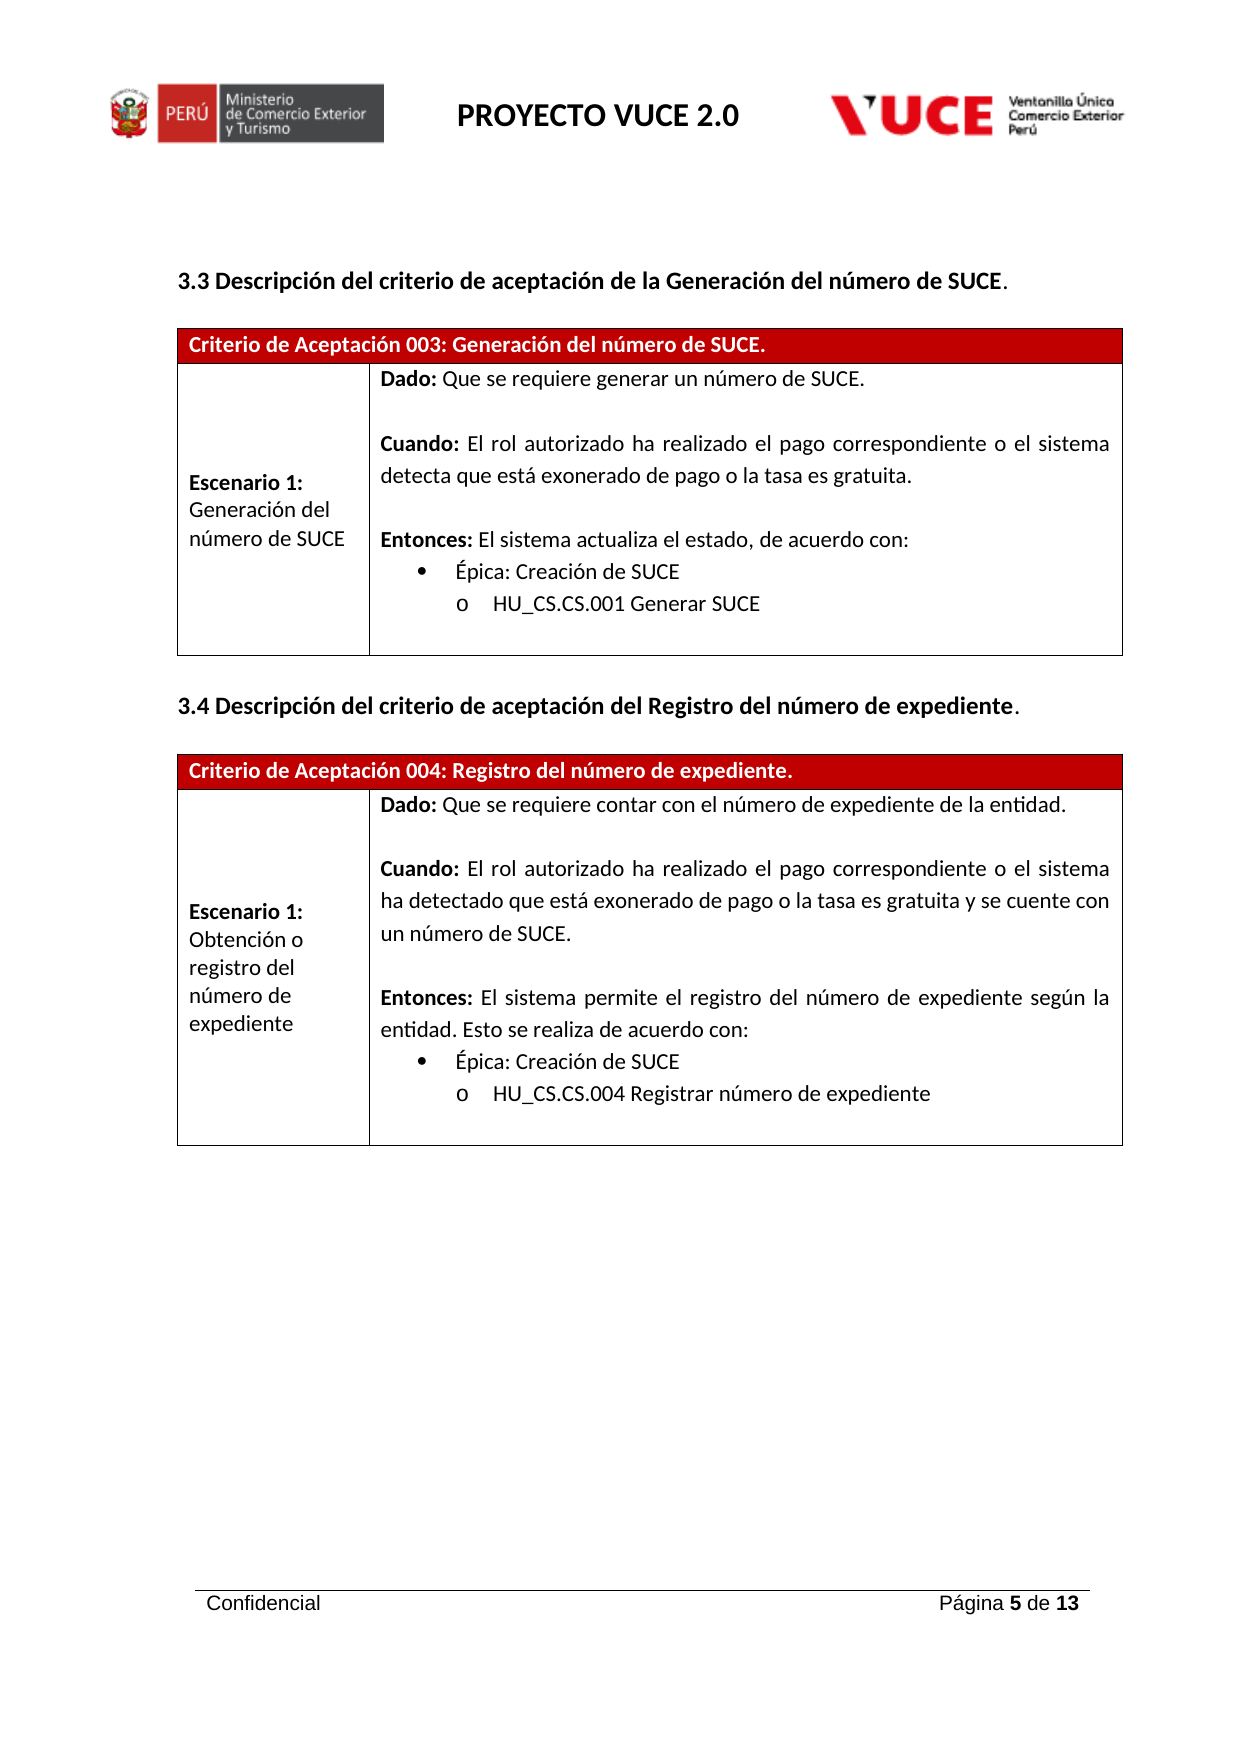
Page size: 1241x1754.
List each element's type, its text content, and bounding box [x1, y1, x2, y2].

subtitle 3.4 Descripción del criterio de aceptación del Registro del número de expediente. [177, 690, 1107, 721]
table_cell Dado: Que se requiere contar con el número de expediente de la entidad. Cuando: El rol autorizado ha realizado el pago correspondiente o el sistema ha detectado que está exonerado de pago o la tasa es gratuita y se cuente con un número de SUCE. Entonces: El sistema permite el registro del número de expediente según la entidad. Esto se realiza de acuerdo con: Épica: Creación de SUCE HU_CS.CS.004 Registrar número de expediente [370, 790, 1122, 1145]
picture [823, 83, 1136, 147]
table_cell Escenario 1: Obtención o registro del número de expediente [178, 790, 369, 1145]
table_header Criterio de Aceptación 004: Registro del número de expediente. [178, 755, 1122, 789]
table_cell Dado: Que se requiere generar un número de SUCE. Cuando: El rol autorizado ha realizado el pago correspondiente o el sistema detecta que está exonerado de pago o la tasa es gratuita. Entonces: El sistema actualiza el estado, de acuerdo con: Épica: Creación de SUCE HU_CS.CS.001 Generar SUCE [370, 364, 1122, 655]
picture [99, 82, 384, 145]
table_cell Escenario 1: Generación del número de SUCE [178, 364, 369, 655]
table_header Criterio de Aceptación 003: Generación del número de SUCE. [178, 329, 1122, 363]
subtitle 3.3 Descripción del criterio de aceptación de la Generación del número de SUCE. [177, 265, 1107, 295]
